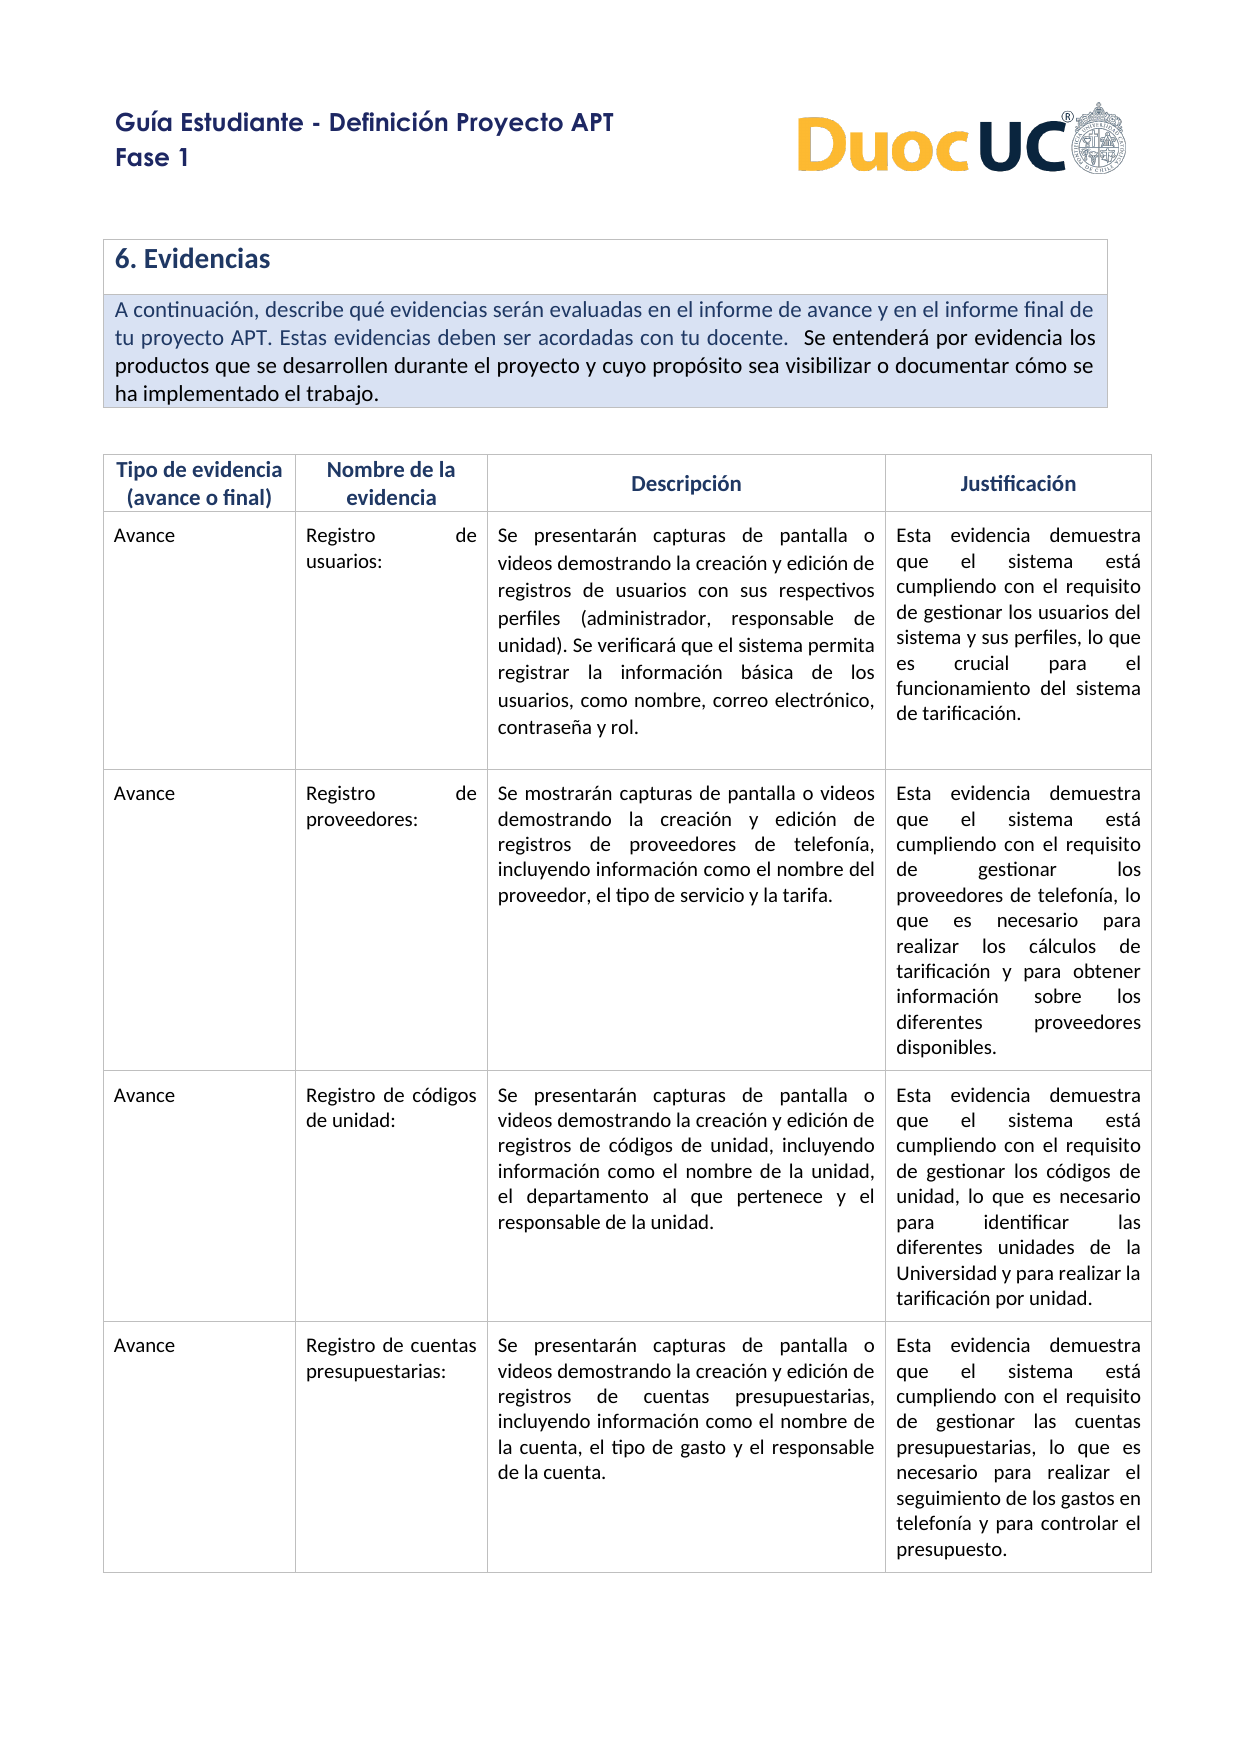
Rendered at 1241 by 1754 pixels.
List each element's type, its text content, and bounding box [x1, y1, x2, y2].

table_cell Se presentarán capturas de pantalla o videos demostrando la creación y edición de registros de usuarios con sus respectivos perfiles (administrador, responsable de unidad). Se verificará que el sistema permita registrar la información básica de los usuarios, como nombre, correo electrónico, contraseña y rol. [488, 512, 885, 769]
table_cell Se presentarán capturas de pantalla o videos demostrando la creación y edición de registros de cuentas presupuestarias, incluyendo información como el nombre de la cuenta, el tipo de gasto y el responsable de la cuenta. [488, 1322, 885, 1572]
table_cell Esta evidencia demuestra que el sistema está cumpliendo con el requisito de gestionar los códigos de unidad, lo que es necesario para identificar las diferentes unidades de la Universidad y para realizar la tarificación por unidad. [886, 1071, 1151, 1321]
picture [798, 102, 1126, 174]
table_cell Se mostrarán capturas de pantalla o videos demostrando la creación y edición de registros de proveedores de telefonía, incluyendo información como el nombre del proveedor, el tipo de servicio y la tarifa. [488, 770, 885, 1070]
table_header 6. Evidencias [104, 240, 1107, 294]
table_cell Esta evidencia demuestra que el sistema está cumpliendo con el requisito de gestionar las cuentas presupuestarias, lo que es necesario para realizar el seguimiento de los gastos en telefonía y para controlar el presupuesto. [886, 1322, 1151, 1572]
table_cell Avance [104, 1322, 295, 1572]
table_header Justificación [886, 455, 1151, 511]
table_header Descripción [488, 455, 885, 511]
table_cell Esta evidencia demuestra que el sistema está cumpliendo con el requisito de gestionar los proveedores de telefonía, lo que es necesario para realizar los cálculos de tarificación y para obtener información sobre los diferentes proveedores disponibles. [886, 770, 1151, 1070]
table_cell Esta evidencia demuestra que el sistema está cumpliendo con el requisito de gestionar los usuarios del sistema y sus perfiles, lo que es crucial para el funcionamiento del sistema de tarificación. [886, 512, 1151, 769]
table_header Tipo de evidencia (avance o final) [104, 455, 295, 511]
table_cell Registro de proveedores: [296, 770, 487, 1070]
table_cell Registro de códigos de unidad: [296, 1071, 487, 1321]
table_cell Avance [104, 512, 295, 769]
table_cell Avance [104, 1071, 295, 1321]
table_header Nombre de la evidencia [296, 455, 487, 511]
table_cell Avance [104, 770, 295, 1070]
table_cell Registro de usuarios: [296, 512, 487, 769]
table_cell Se presentarán capturas de pantalla o videos demostrando la creación y edición de registros de códigos de unidad, incluyendo información como el nombre de la unidad, el departamento al que pertenece y el responsable de la unidad. [488, 1071, 885, 1321]
table_cell A continuación, describe qué evidencias serán evaluadas en el informe de avance y en el informe final de tu proyecto APT. Estas evidencias deben ser acordadas con tu docente. Se entenderá por evidencia los productos que se desarrollen durante el proyecto y cuyo propósito sea visibilizar o documentar cómo se ha implementado el trabajo. [104, 295, 1107, 407]
table_cell Registro de cuentas presupuestarias: [296, 1322, 487, 1572]
